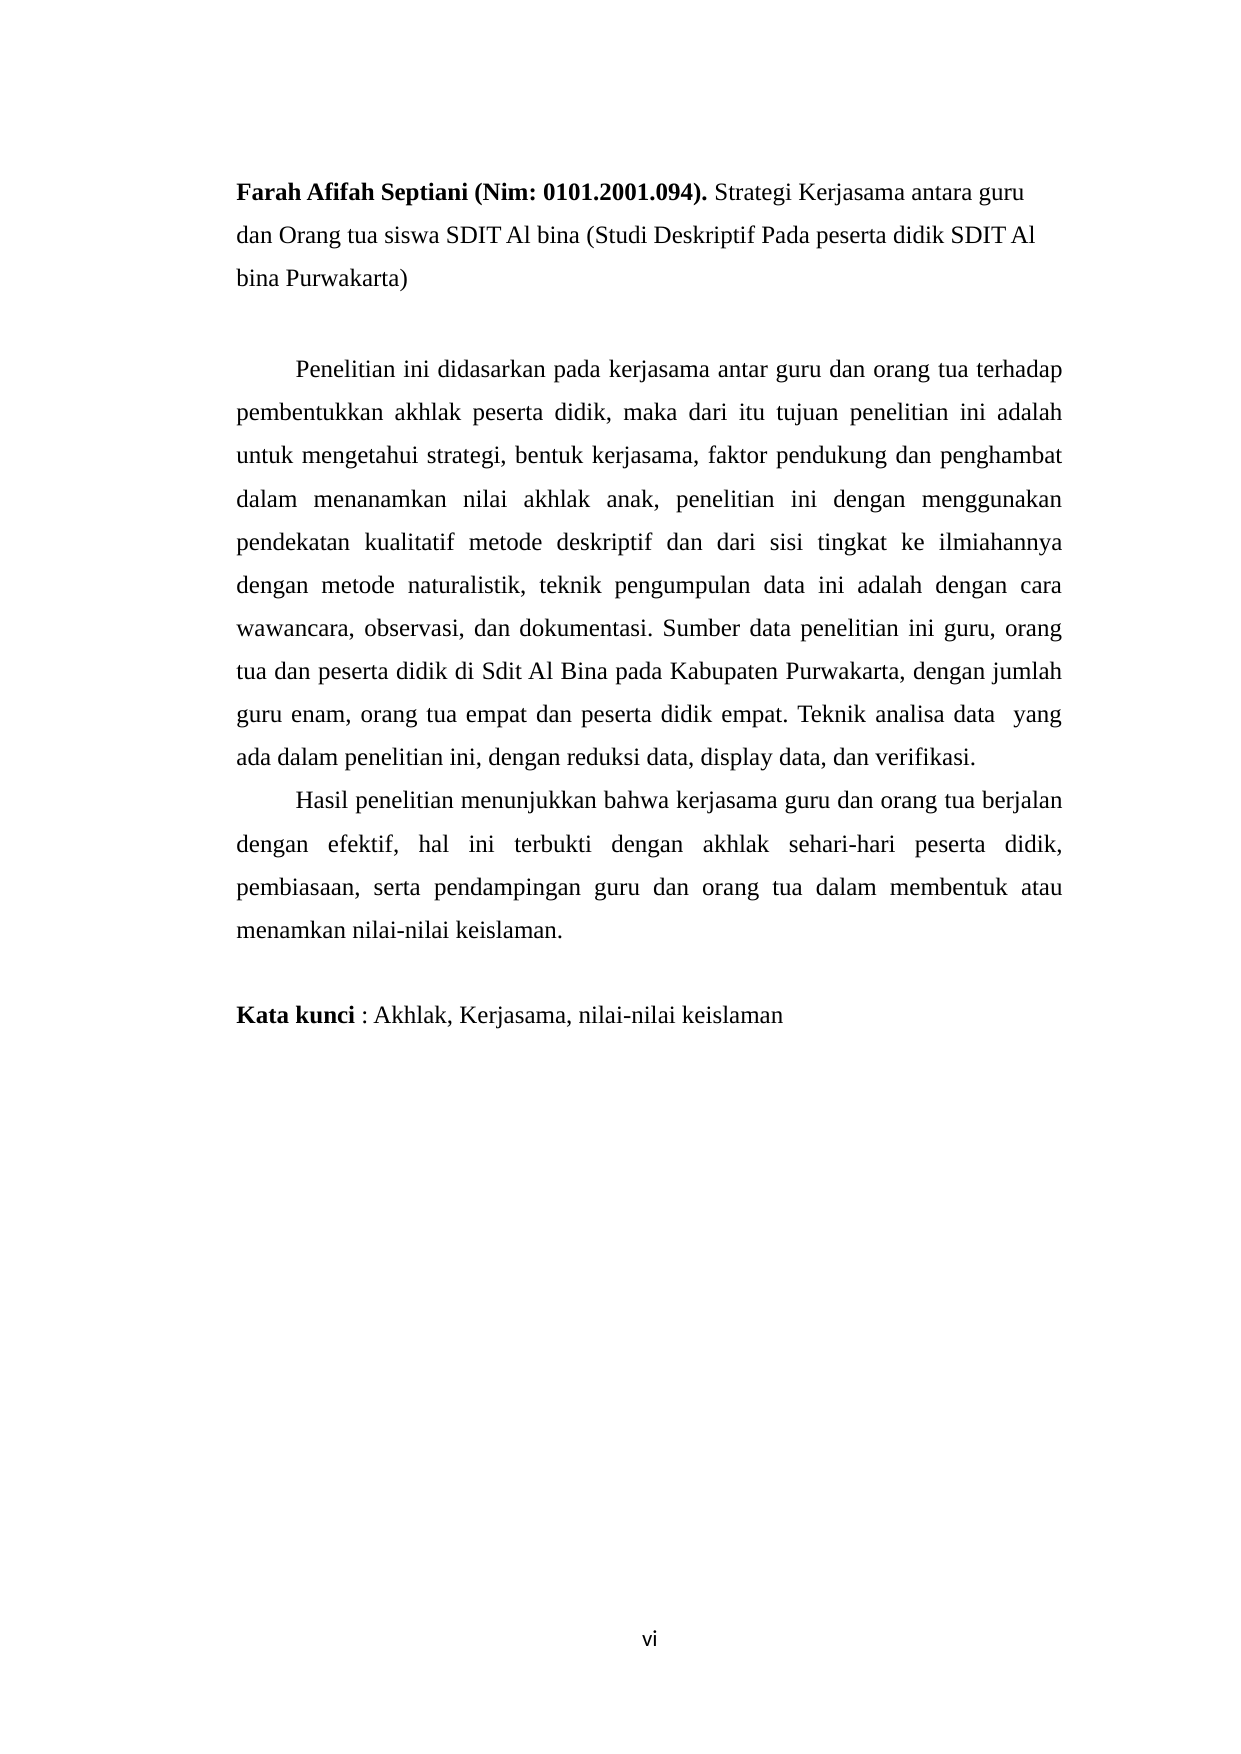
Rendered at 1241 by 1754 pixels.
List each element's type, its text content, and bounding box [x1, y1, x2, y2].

text Penelitian ini didasarkan pada kerjasama antar guru dan orang tua terhadap pembentukkan akhlak peserta didik, maka dari itu tujuan penelitian ini adalah untuk mengetahui strategi, bentuk kerjasama, faktor pendukung dan penghambat dalam menanamkan nilai akhlak anak, penelitian ini dengan menggunakan pendekatan kualitatif metode deskriptif dan dari sisi tingkat ke ilmiahannya dengan metode naturalistik, teknik pengumpulan data ini adalah dengan cara wawancara, observasi, dan dokumentasi. Sumber data penelitian ini guru, orang tua dan peserta didik di Sdit Al Bina pada Kabupaten Purwakarta, dengan jumlah guru enam, orang tua empat dan peserta didik empat. Teknik analisa data yang ada dalam penelitian ini, dengan reduksi data, display data, dan verifikasi. [236, 354, 1063, 771]
text Farah Afifah Septiani (Nim: 0101.2001.094). Strategi Kerjasama antara guru dan Orang tua siswa SDIT Al bina (Studi Deskriptif Pada peserta didik SDIT Al bina Purwakarta) [236, 177, 1063, 292]
text Hasil penelitian menunjukkan bahwa kerjasama guru dan orang tua berjalan dengan efektif, hal ini terbukti dengan akhlak sehari-hari peserta didik, pembiasaan, serta pendampingan guru dan orang tua dalam membentuk atau menamkan nilai-nilai keislaman. [236, 786, 1063, 944]
text Kata kunci : Akhlak, Kerjasama, nilai-nilai keislaman [236, 1000, 1063, 1029]
